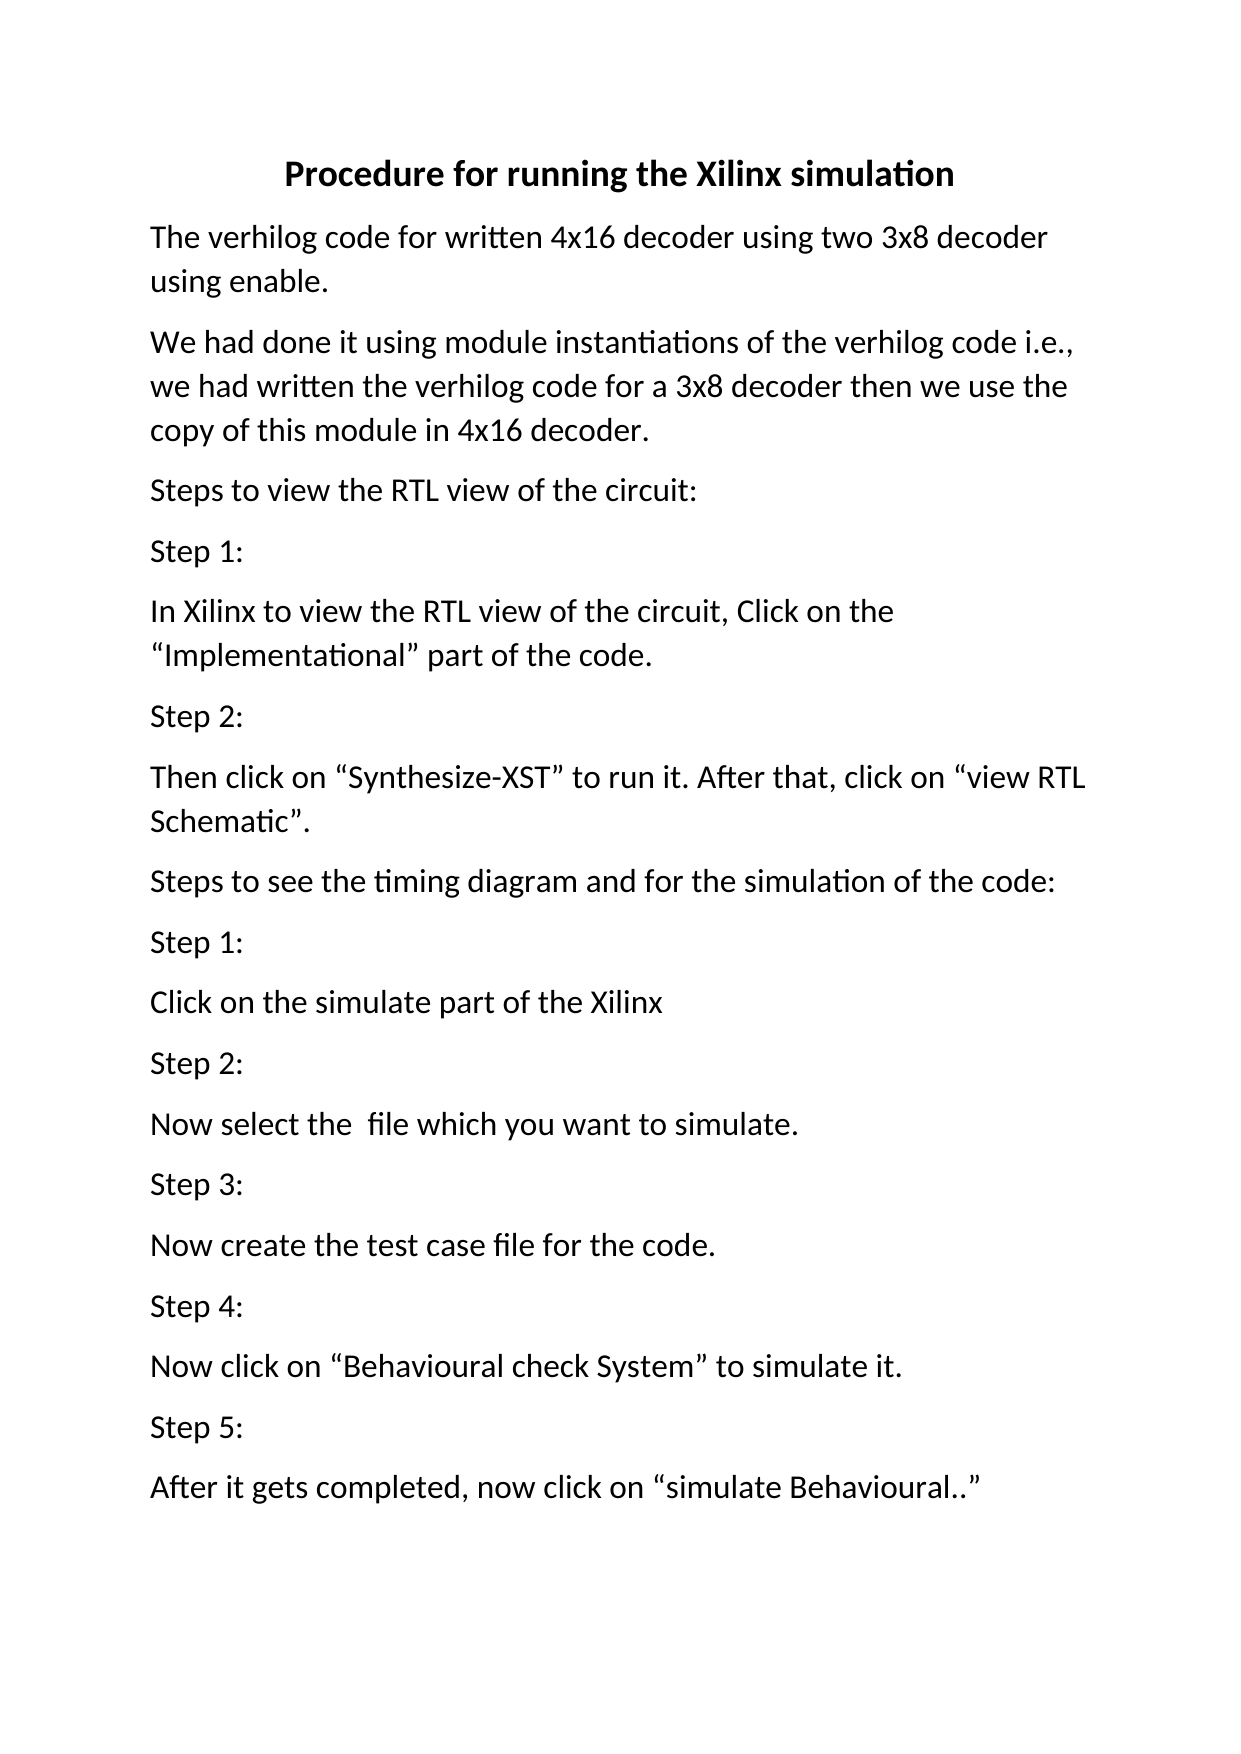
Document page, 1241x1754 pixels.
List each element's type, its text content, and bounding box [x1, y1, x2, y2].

text Step 1: [150, 921, 1090, 962]
text Step 2: [150, 1042, 1090, 1083]
text We had done it using module instantiations of the verhilog code i.e., we had written the verhilog code for a 3x8 decoder then we use the copy of this module in 4x16 decoder. [150, 321, 1090, 449]
text Steps to see the timing diagram and for the simulation of the code: [150, 860, 1090, 901]
text Step 5: [150, 1406, 1090, 1447]
text Step 1: [150, 530, 1090, 571]
text Step 3: [150, 1163, 1090, 1204]
text Step 4: [150, 1285, 1090, 1325]
text After it gets completed, now click on “simulate Behavioural..” [150, 1467, 1090, 1507]
text Steps to view the RTL view of the circuit: [150, 469, 1090, 510]
text Click on the simulate part of the Xilinx [150, 982, 1090, 1022]
text Procedure for running the Xilinx simulation [150, 150, 1090, 196]
text Now select the file which you want to simulate. [150, 1103, 1090, 1143]
text Now create the test case file for the code. [150, 1224, 1090, 1265]
text Step 2: [150, 695, 1090, 736]
text Now click on “Behavioural check System” to simulate it. [150, 1345, 1090, 1386]
text In Xilinx to view the RTL view of the circuit, Click on the “Implementational” part of the code. [150, 591, 1090, 675]
text Then click on “Synthesize-XST” to run it. After that, click on “view RTL Schematic”. [150, 756, 1090, 840]
text The verhilog code for written 4x16 decoder using two 3x8 decoder using enable. [150, 216, 1090, 301]
